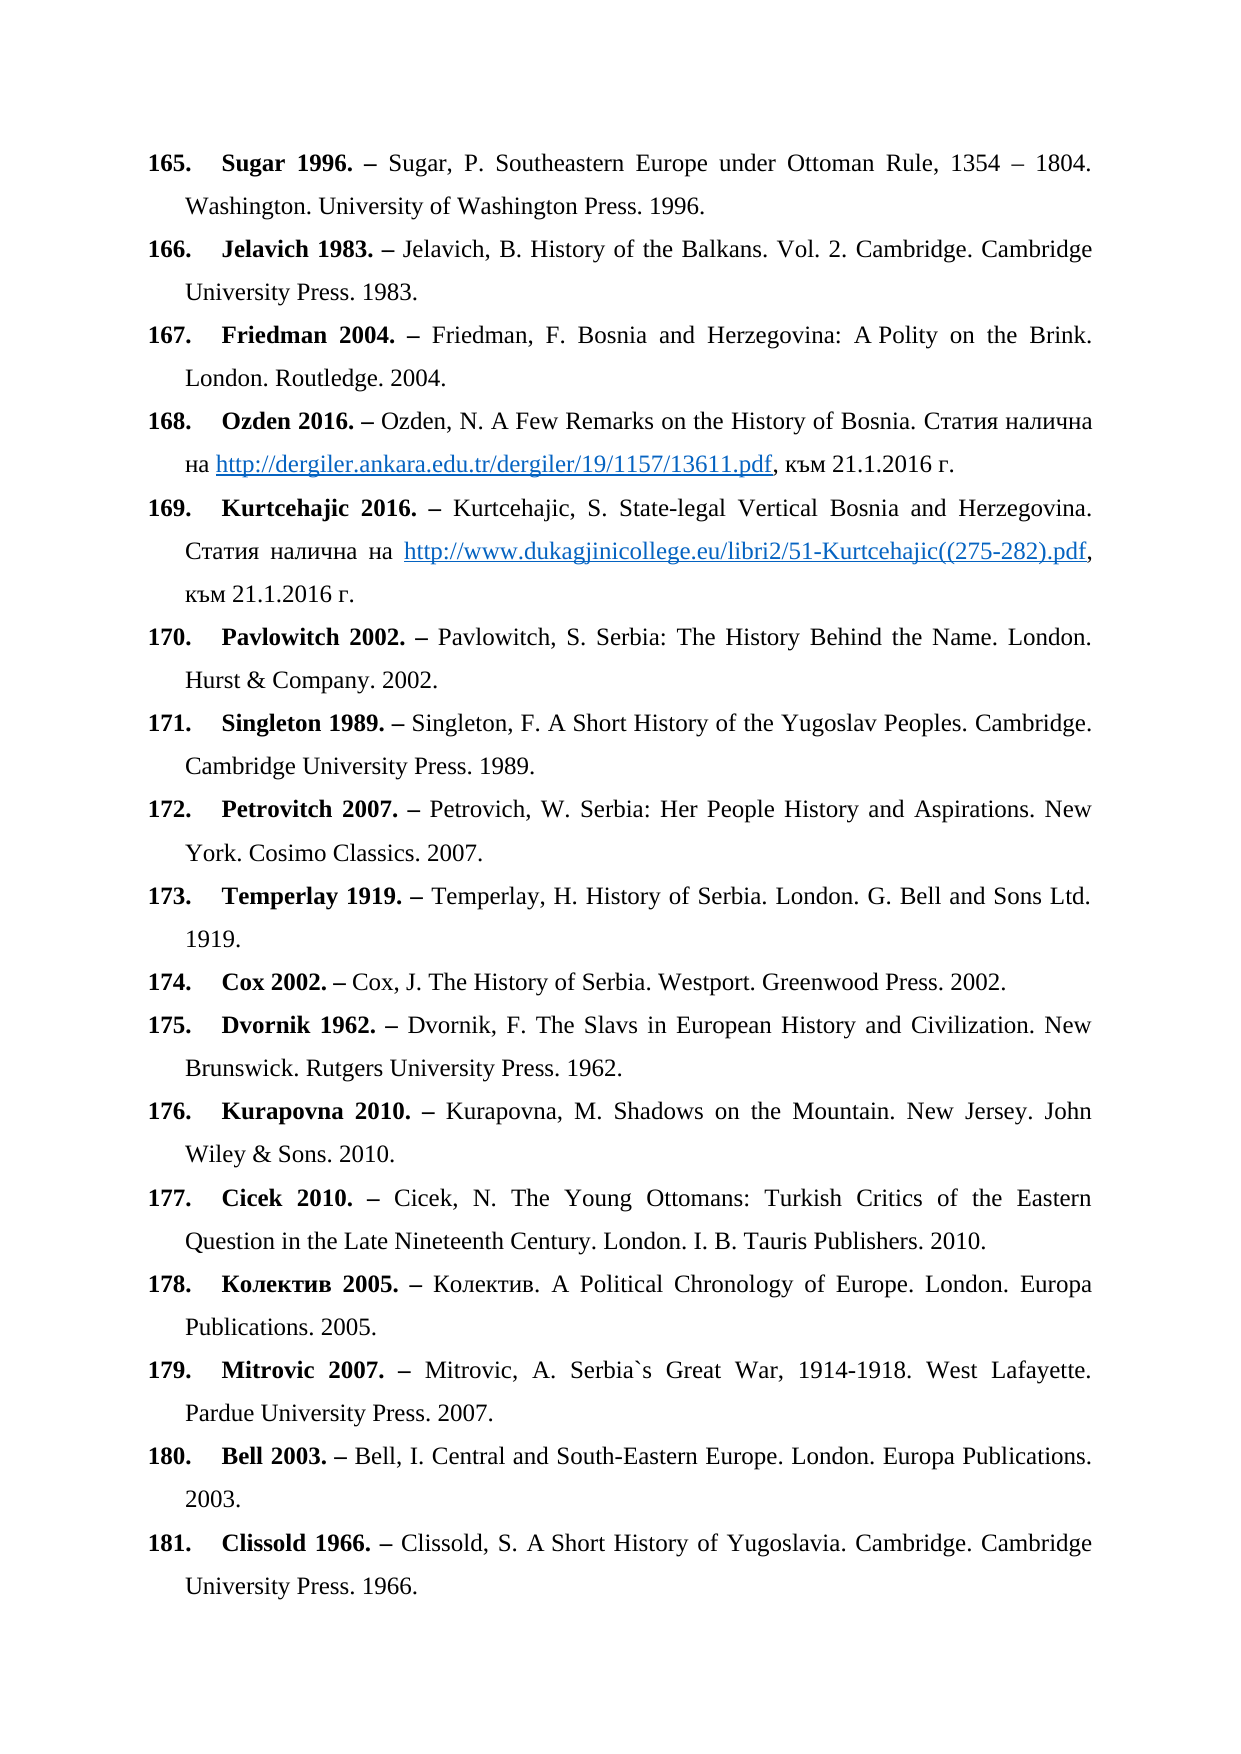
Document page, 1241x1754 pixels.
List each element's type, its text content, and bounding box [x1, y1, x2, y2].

list Jelavich 1983. – Jelavich, B. History of the Balkans. Vol. 2. Cambridge. Cambridge University Press. 1983. [148, 234, 1093, 306]
list Cicek 2010. – Cicek, N. The Young Ottomans: Turkish Critics of the Eastern Question in the Late Nineteenth Century. London. I. B. Tauris Publishers. 2010. [148, 1183, 1093, 1254]
list Petrovitch 2007. – Petrovich, W. Serbia: Her People History and Aspirations. New York. Cosimo Classics. 2007. [148, 794, 1093, 866]
list Clissold 1966. – Clissold, S. A Short History of Yugoslavia. Cambridge. Cambridge University Press. 1966. [148, 1528, 1093, 1599]
list Kurapovna 2010. – Kurapovna, M. Shadows on the Mountain. New Jersey. John Wiley & Sons. 2010. [148, 1096, 1093, 1168]
list Cox 2002. – Cox, J. The History of Serbia. Westport. Greenwood Press. 2002. [148, 967, 1093, 996]
list Kurtcehajic 2016. – Kurtcehajic, S. State-legal Vertical Bosnia and Herzegovina. Статия налична на http://www.dukagjinicollege.eu/libri2/51-Kurtcehajic((275-282).pdf, към 21.1.2016 г. [148, 493, 1093, 608]
list Колектив 2005. – Колектив. A Political Chronology of Europe. London. Europa Publications. 2005. [148, 1269, 1093, 1341]
list Pavlowitch 2002. – Pavlowitch, S. Serbia: The History Behind the Name. London. Hurst & Company. 2002. [148, 622, 1093, 694]
list Friedman 2004. – Friedman, F. Bosnia and Herzegovina: A Polity on the Brink. London. Routledge. 2004. [148, 320, 1093, 392]
list Dvornik 1962. – Dvornik, F. The Slavs in European History and Civilization. New Brunswick. Rutgers University Press. 1962. [148, 1010, 1093, 1082]
list Singleton 1989. – Singleton, F. A Short History of the Yugoslav Peoples. Cambridge. Cambridge University Press. 1989. [148, 708, 1093, 780]
list Ozden 2016. – Ozden, N. A Few Remarks on the History of Bosnia. Статия налична на http://dergiler.ankara.edu.tr/dergiler/19/1157/13611.pdf, към 21.1.2016 г. [148, 406, 1093, 478]
list Mitrovic 2007. – Mitrovic, A. Serbia`s Great War, 1914-1918. West Lafayette. Pardue University Press. 2007. [148, 1355, 1093, 1427]
list Temperlay 1919. – Temperlay, H. History of Serbia. London. G. Bell and Sons Ltd. 1919. [148, 881, 1093, 953]
list Bell 2003. – Bell, I. Central and South-Eastern Europe. London. Europa Publications. 2003. [148, 1441, 1093, 1513]
list Sugar 1996. – Sugar, P. Southeastern Europe under Ottoman Rule, 1354 – 1804. Washington. University of Washington Press. 1996. [148, 148, 1093, 219]
